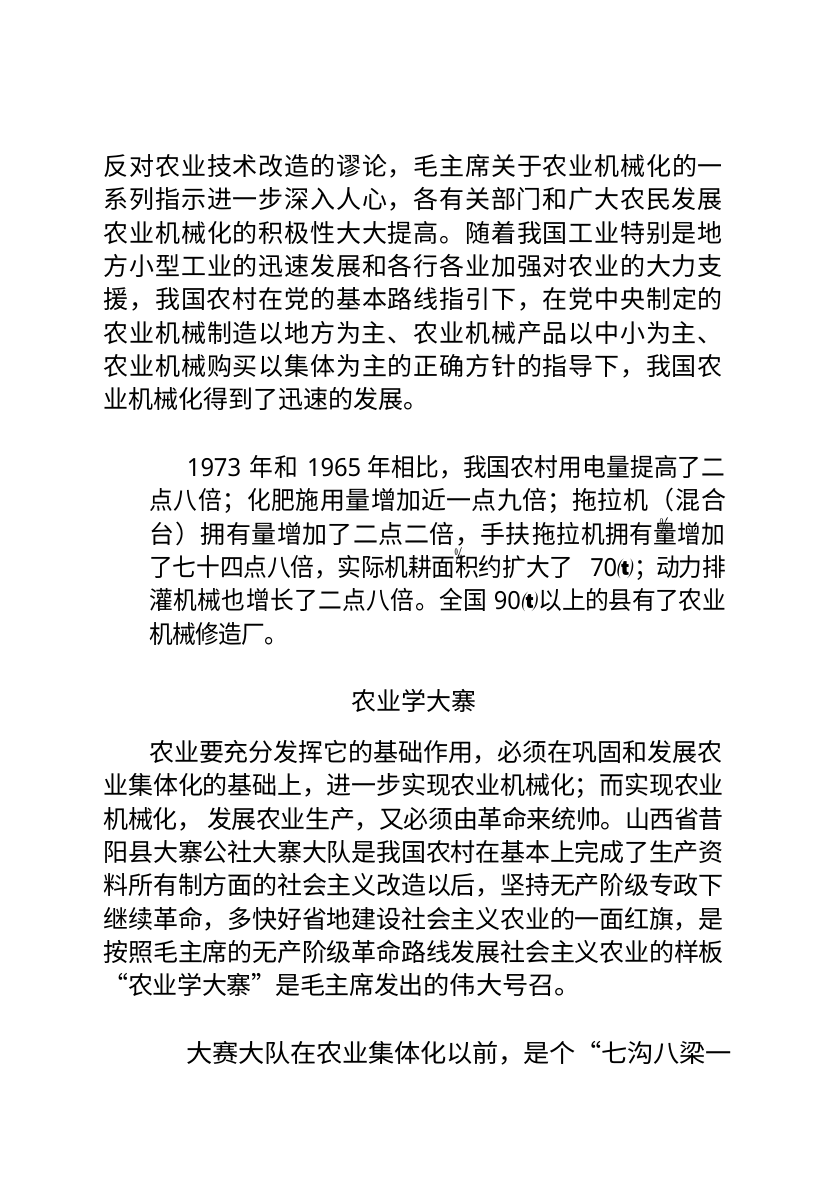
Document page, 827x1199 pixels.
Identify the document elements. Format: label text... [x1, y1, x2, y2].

text 反对农业技术改造的谬论，毛主席关于农业机械化的一系列指示进一步深入人心，各有关部门和广大农民发展农业机械化的积极性大大提高。随着我国工业特别是地方小型工业的迅速发展和各行各业加强对农业的大力支援，我国农村在党的基本路线指引下，在党中央制定的农业机械制造以地方为主、农业机械产品以中小为主、农业机械购买以集体为主的正确方针的指导下，我国农业机械化得到了迅速的发展。 [103, 149, 724, 416]
text 农业要充分发挥它的基础作用，必须在巩固和发展农业集体化的基础上，进一步实现农业机械化；而实现农业机械化， 发展农业生产，又必须由革命来统帅。山西省昔阳县大寨公社大寨大队是我国农村在基本上完成了生产资料所有制方面的社会主义改造以后，坚持无产阶级专政下继续革命，多快好省地建设社会主义农业的一面红旗，是按照毛主席的无产阶级革命路线发展社会主义农业的样板。“农业学大寨”是毛主席发出的伟大号召。 [103, 735, 724, 1001]
text 1973 年和 1965 年相比，我国农村用电量提高了二点八倍；化肥施用量增加近一点九倍；拖拉机（混合台）拥有量增加了二点二倍，手扶拖拉机拥有量增加了七十四点八倍，实际机耕面积约扩大了 70；动力排灌机械也增长了二点八倍。全国 90以上的县有了农业机械修造厂。 [149, 450, 726, 650]
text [149, 1036, 733, 1069]
text 农业学大寨 [89, 684, 737, 717]
